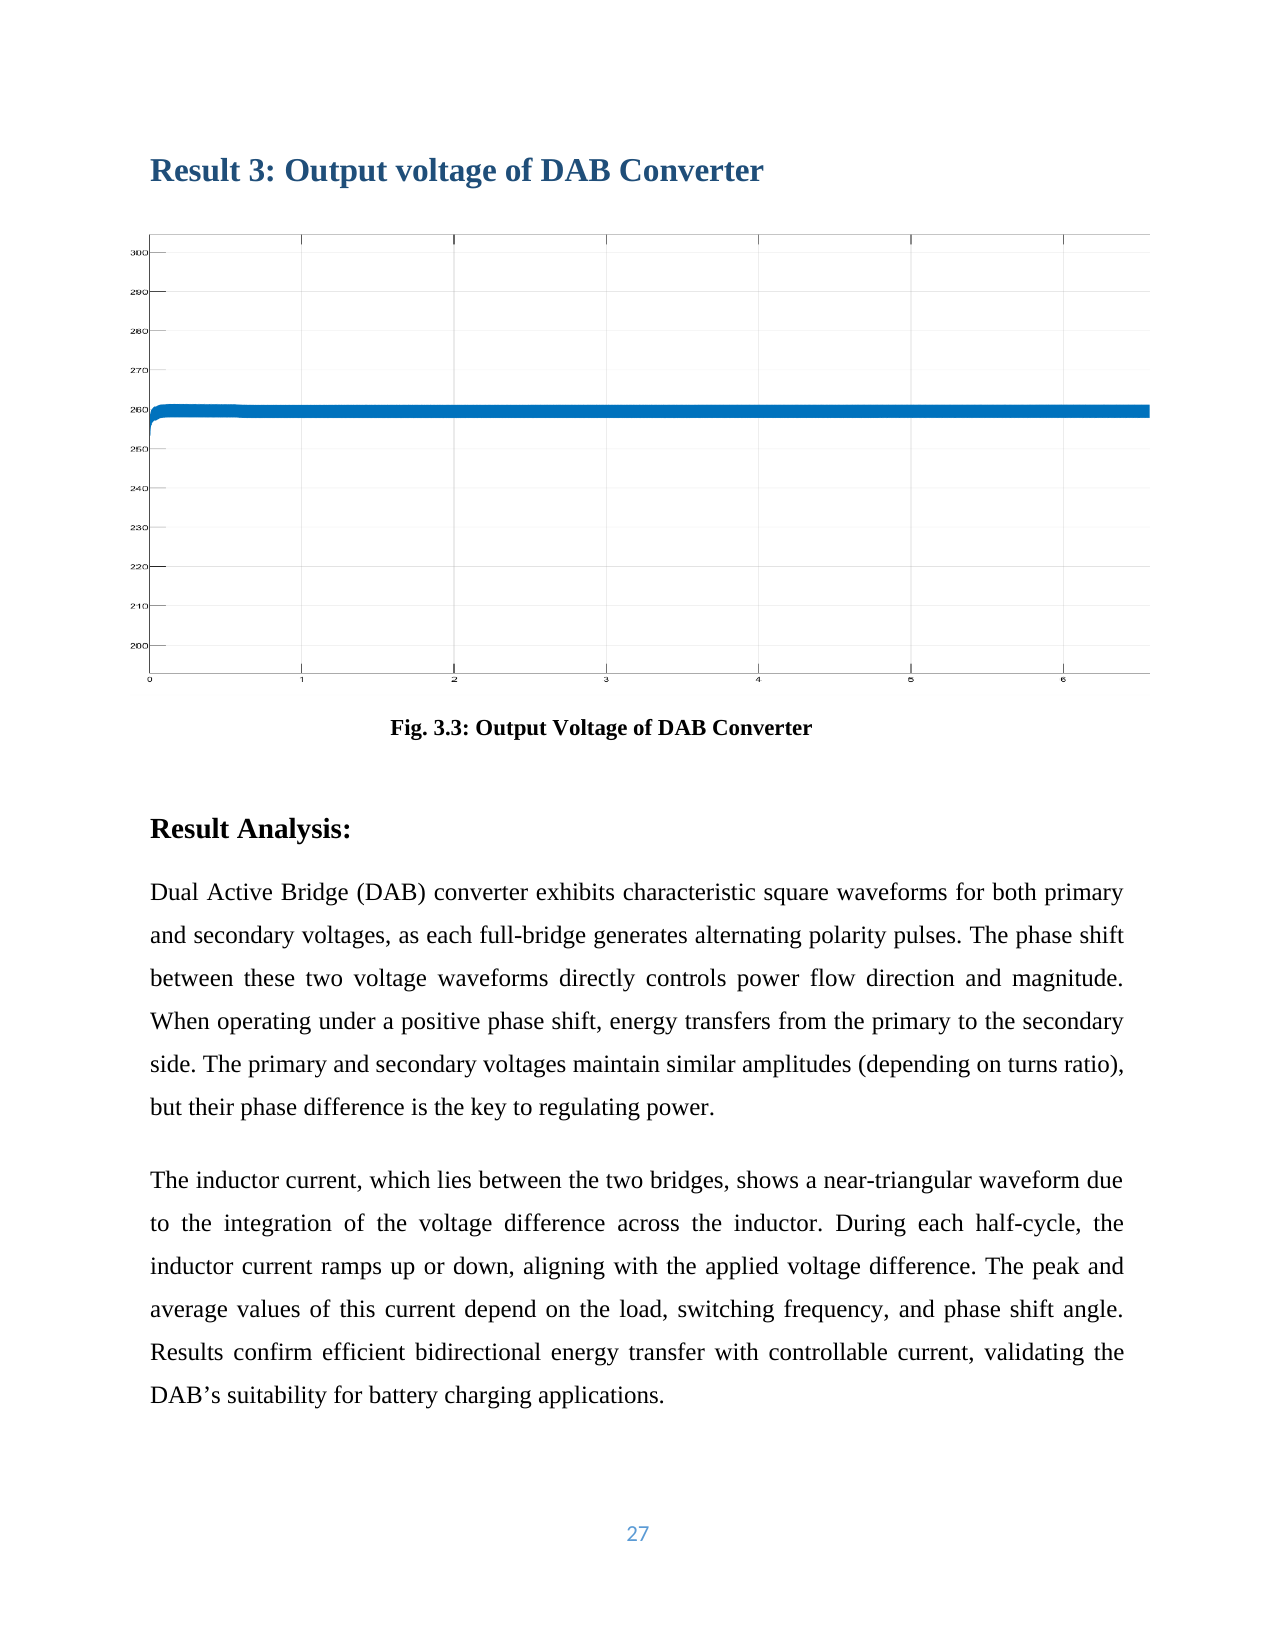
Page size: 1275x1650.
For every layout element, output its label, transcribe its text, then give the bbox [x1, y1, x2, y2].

text Result Analysis: [150, 811, 1125, 845]
text Fig. 3.3: Output Voltage of DAB Converter [150, 713, 1125, 740]
text The inductor current, which lies between the two bridges, shows a near-triangular waveform due to the integration of the voltage difference across the inductor. During each half-cycle, the inductor current ramps up or down, aligning with the applied voltage difference. The peak and average values of this current depend on the load, switching frequency, and phase shift angle. Results confirm efficient bidirectional energy transfer with controllable current, validating the DAB’s suitability for battery charging applications. [150, 1165, 1125, 1409]
text Result 3: Output voltage of DAB Converter [150, 150, 1125, 188]
text Dual Active Bridge (DAB) converter exhibits characteristic square waveforms for both primary and secondary voltages, as each full-bridge generates alternating polarity pulses. The phase shift between these two voltage waveforms directly controls power flow direction and magnitude. When operating under a positive phase shift, energy transfers from the primary to the secondary side. The primary and secondary voltages maintain similar amplitudes (depending on turns ratio), but their phase difference is the key to regulating power. [150, 877, 1125, 1121]
picture [129, 229, 1150, 696]
